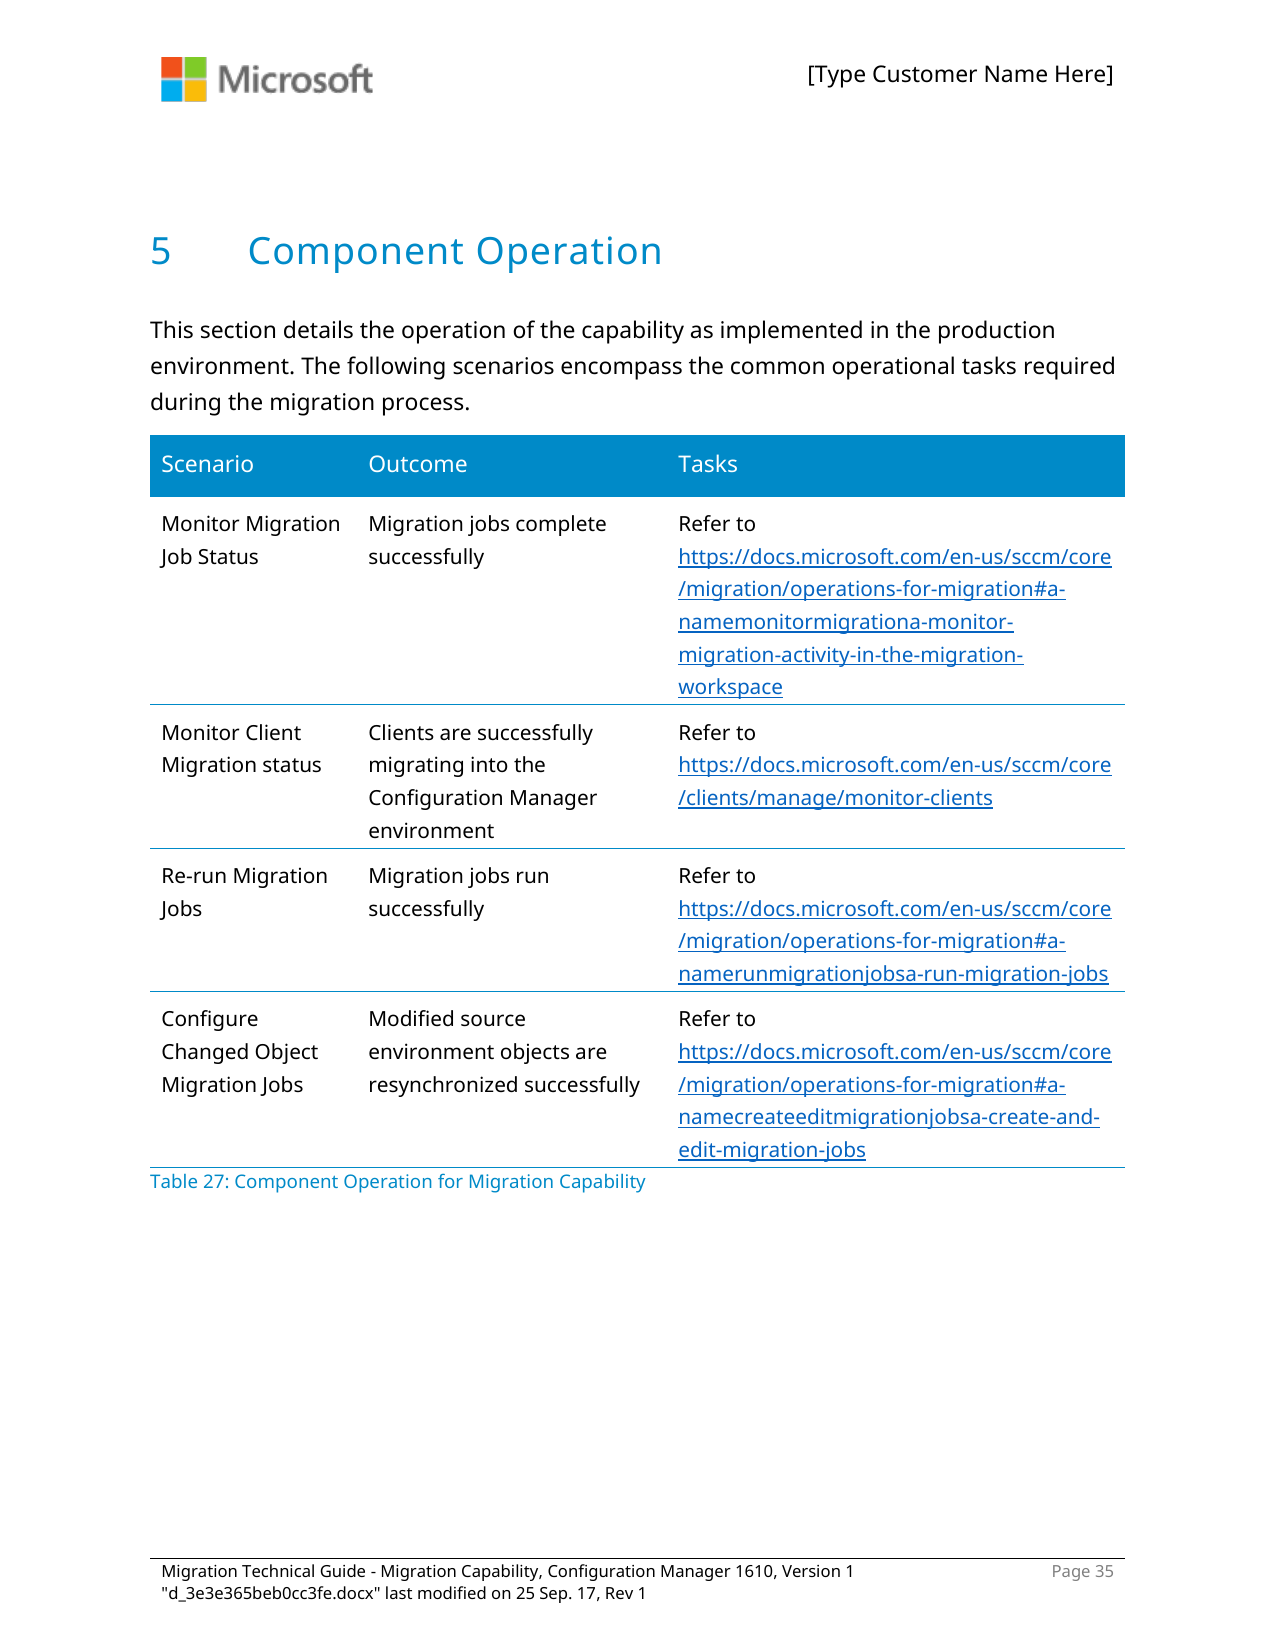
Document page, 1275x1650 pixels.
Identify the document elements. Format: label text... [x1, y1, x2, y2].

table_cell Refer to https://docs.microsoft.com/en-us/sccm/core/migration/operations-for-migration#a-namemonitormigrationa-monitor-migration-activity-in-the-migration-workspace [667, 497, 1125, 704]
table_cell Refer to https://docs.microsoft.com/en-us/sccm/core/clients/manage/monitor-clients [667, 705, 1125, 848]
picture [161, 57, 374, 103]
table_header Outcome [357, 436, 667, 496]
table_cell Clients are successfully migrating into the Configuration Manager environment [357, 705, 667, 848]
table_header Tasks [667, 436, 1125, 496]
table_cell Monitor Migration Job Status [150, 497, 357, 704]
table_cell Re-run Migration Jobs [150, 849, 357, 991]
text Table 27: Component Operation for Migration Capability [150, 1168, 1125, 1193]
table_cell Migration jobs complete successfully [357, 497, 667, 704]
subtitle Component Operation [150, 214, 1125, 277]
text This section details the operation of the capability as implemented in the production environment. The following scenarios encompass the common operational tasks required during the migration process. [150, 314, 1125, 417]
table_header Scenario [150, 436, 357, 496]
table_cell Migration jobs run successfully [357, 849, 667, 991]
table_cell Modified source environment objects are resynchronized successfully [357, 992, 667, 1167]
table_cell Monitor Client Migration status [150, 705, 357, 848]
table_cell Refer to https://docs.microsoft.com/en-us/sccm/core/migration/operations-for-migration#a-namecreateeditmigrationjobsa-create-and-edit-migration-jobs [667, 992, 1125, 1167]
table_cell Refer to https://docs.microsoft.com/en-us/sccm/core/migration/operations-for-migration#a-namerunmigrationjobsa-run-migration-jobs [667, 849, 1125, 991]
table_cell Configure Changed Object Migration Jobs [150, 992, 357, 1167]
